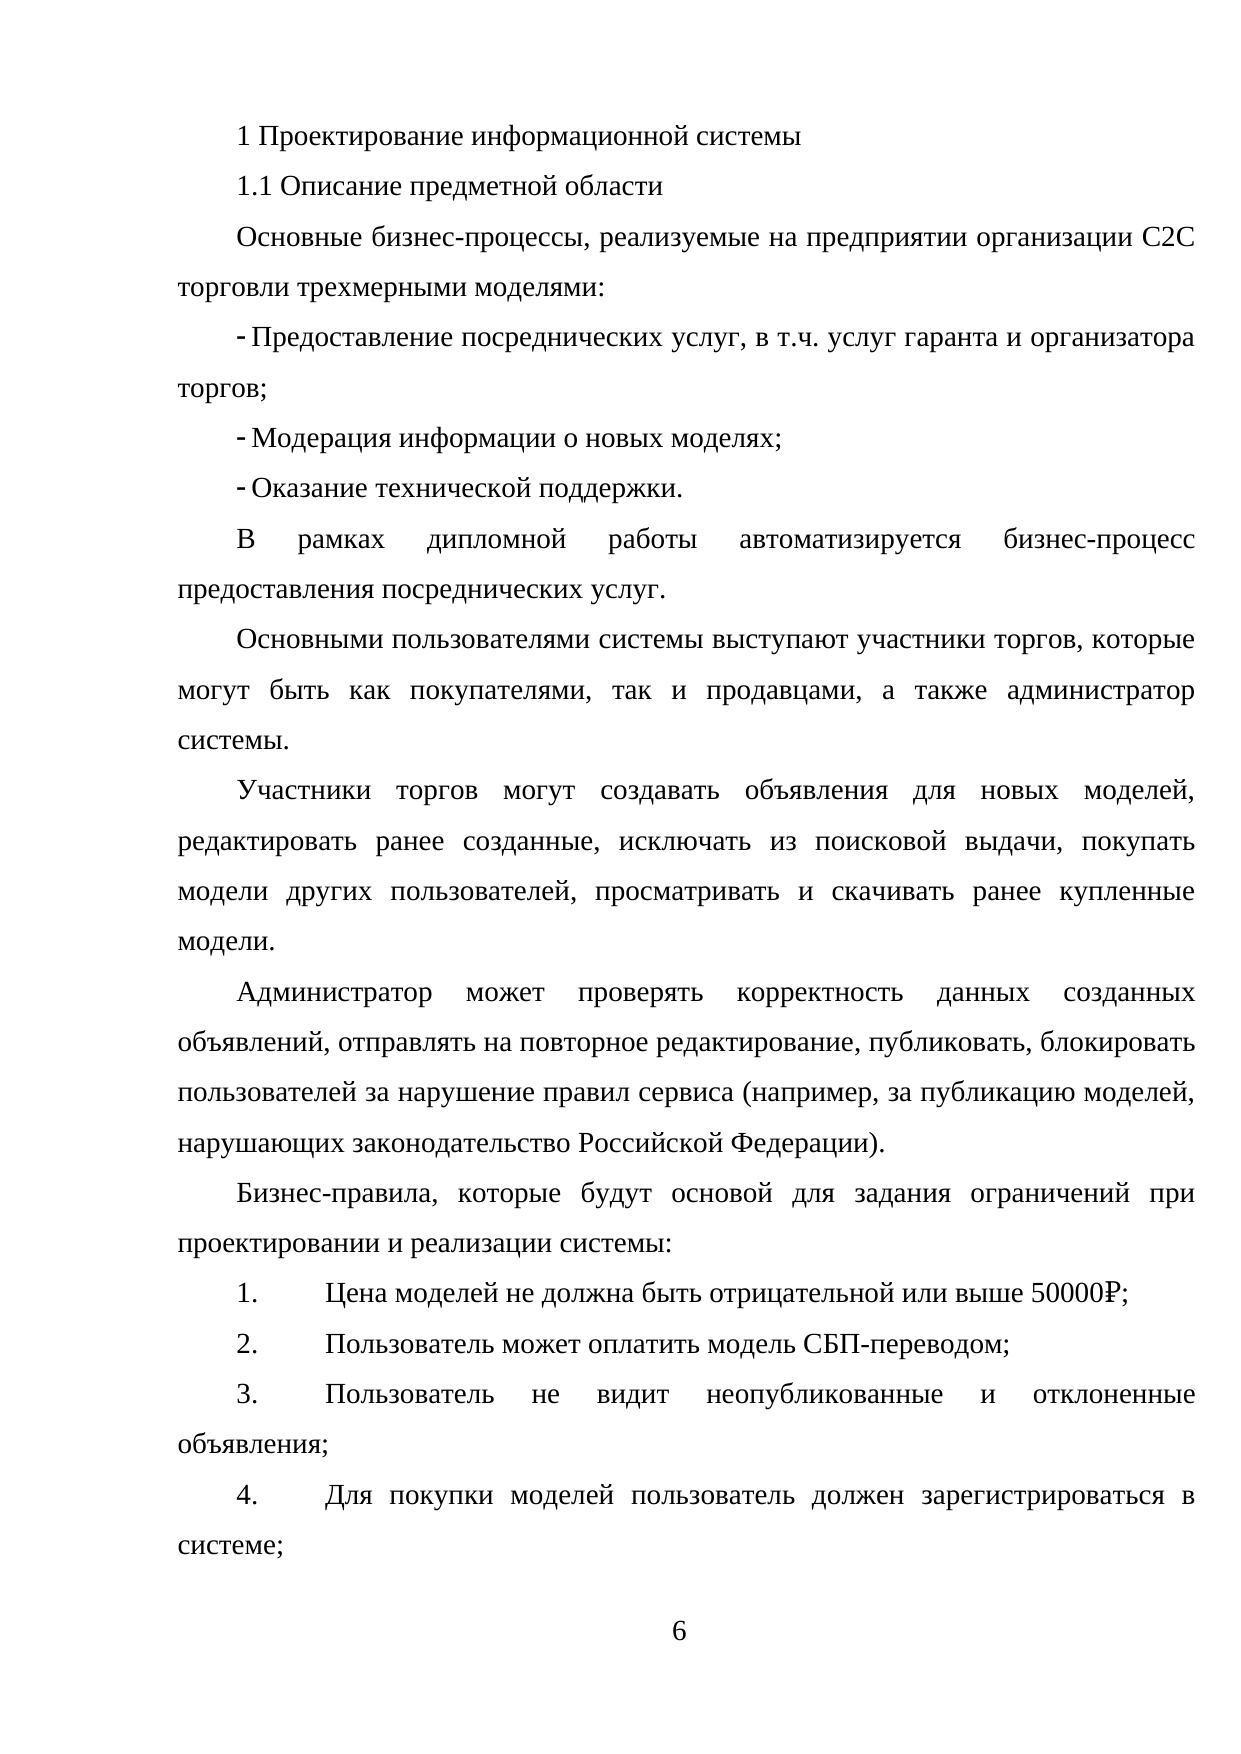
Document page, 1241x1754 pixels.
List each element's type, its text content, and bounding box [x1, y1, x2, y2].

text В рамках дипломной работы автоматизируется бизнес-процесс предоставления посреднических услуг. [177, 521, 1196, 605]
list Для покупки моделей пользователь должен зарегистрироваться в системе; [177, 1477, 1196, 1561]
subtitle 1.1 Описание предметной области [177, 168, 1181, 202]
list Цена моделей не должна быть отрицательной или выше 50000₽; [177, 1276, 1196, 1309]
text Основные бизнес-процессы, реализуемые на предприятии организации C2C торговли трехмерными моделями: [177, 219, 1196, 303]
list Пользователь не видит неопубликованные и отклоненные объявления; [177, 1376, 1196, 1460]
text Бизнес-правила, которые будут основой для задания ограничений при проектировании и реализации системы: [177, 1175, 1196, 1259]
text Участники торгов могут создавать объявления для новых моделей, редактировать ранее созданные, исключать из поисковой выдачи, покупать модели других пользователей, просматривать и скачивать ранее купленные модели. [177, 772, 1196, 957]
list Модерация информации о новых моделях; [177, 420, 1196, 454]
list Оказание технической поддержки. [177, 471, 1196, 504]
list Предоставление посреднических услуг, в т.ч. услуг гаранта и организатора торгов; [177, 319, 1196, 403]
list Пользователь может оплатить модель СБП-переводом; [177, 1326, 1196, 1359]
subtitle 1 Проектирование информационной системы [177, 118, 1181, 152]
text Администратор может проверять корректность данных созданных объявлений, отправлять на повторное редактирование, публиковать, блокировать пользователей за нарушение правил сервиса (например, за публикацию моделей, нарушающих законодательство Российской Федерации). [177, 974, 1196, 1158]
text Основными пользователями системы выступают участники торгов, которые могут быть как покупателями, так и продавцами, а также администратор системы. [177, 622, 1196, 756]
